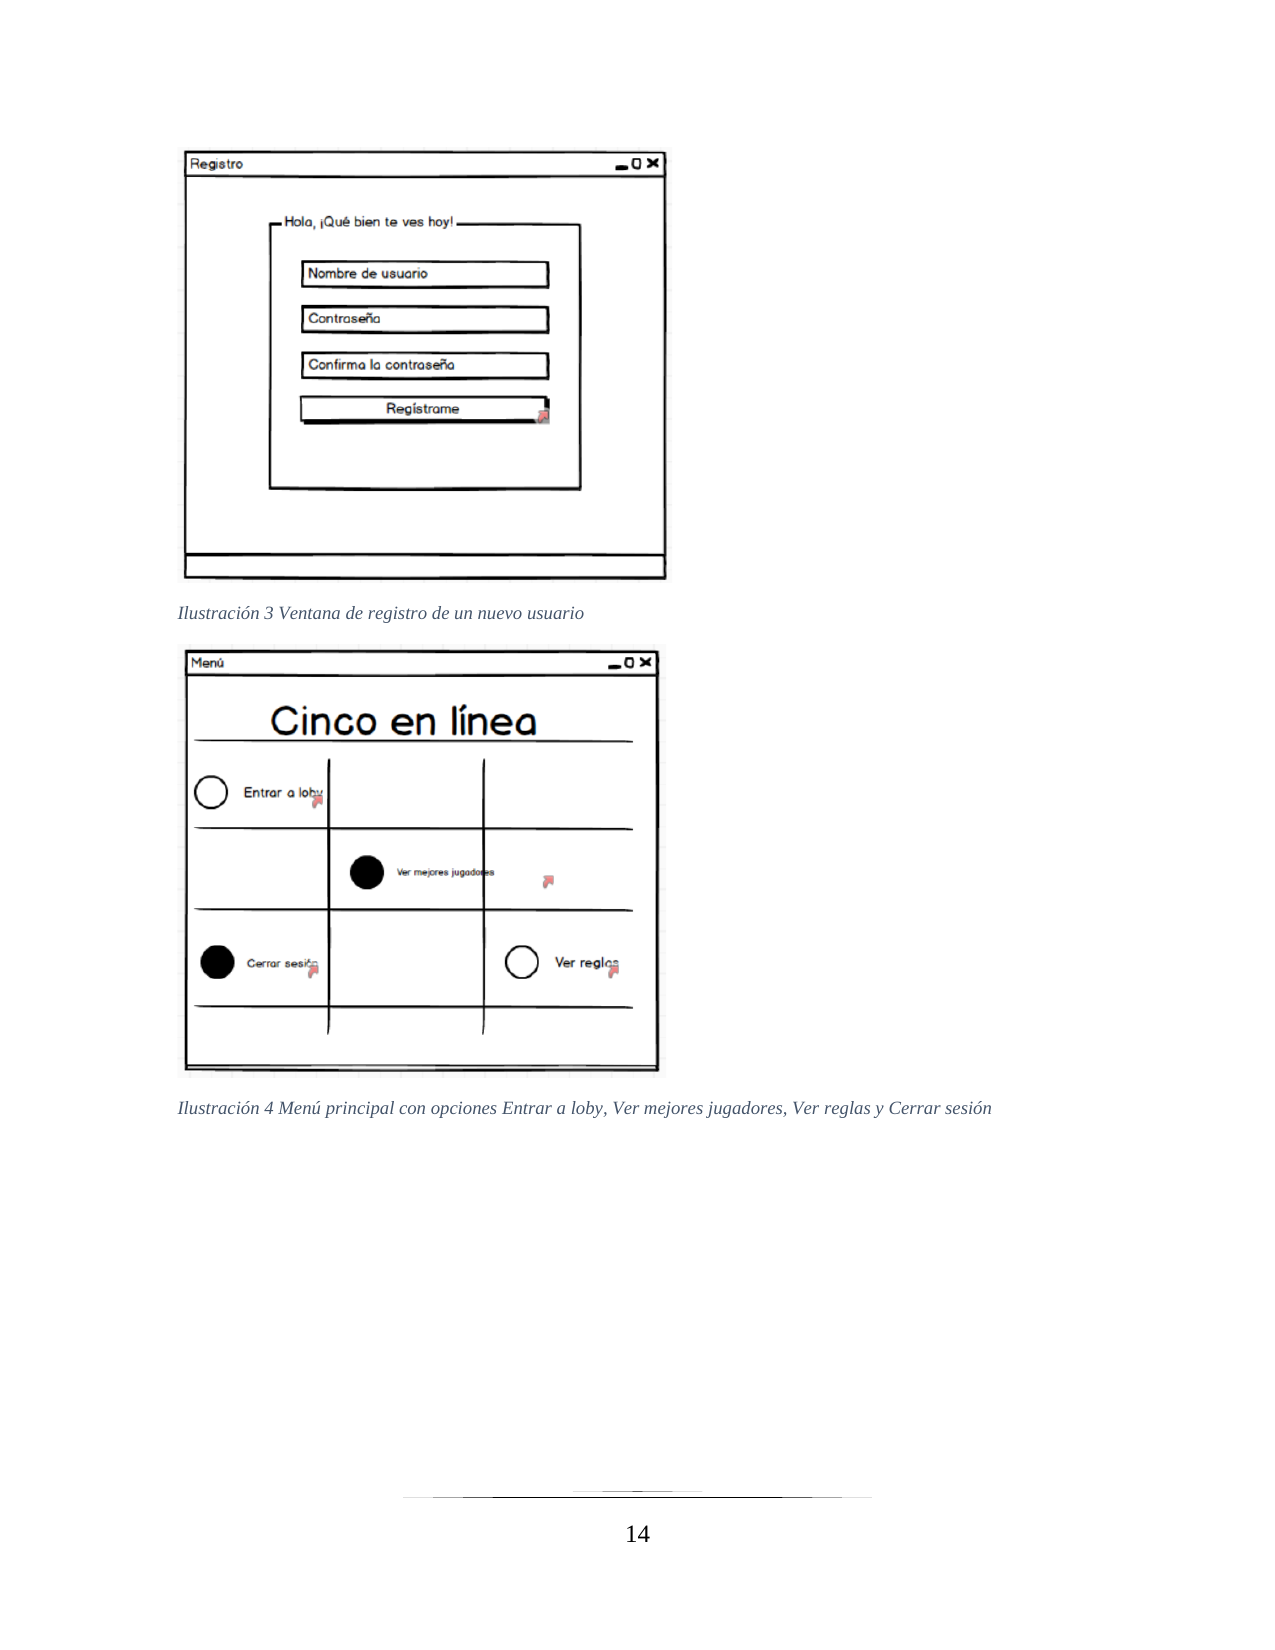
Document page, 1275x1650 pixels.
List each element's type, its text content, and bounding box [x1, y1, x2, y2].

text Ilustración 3 Ventana de registro de un nuevo usuario [177, 602, 1098, 623]
picture [177, 147, 673, 583]
text Ilustración 4 Menú principal con opciones Entrar a loby, Ver mejores jugadores, Ver reglas y Cerrar sesión [177, 1097, 1098, 1118]
picture [177, 644, 667, 1078]
